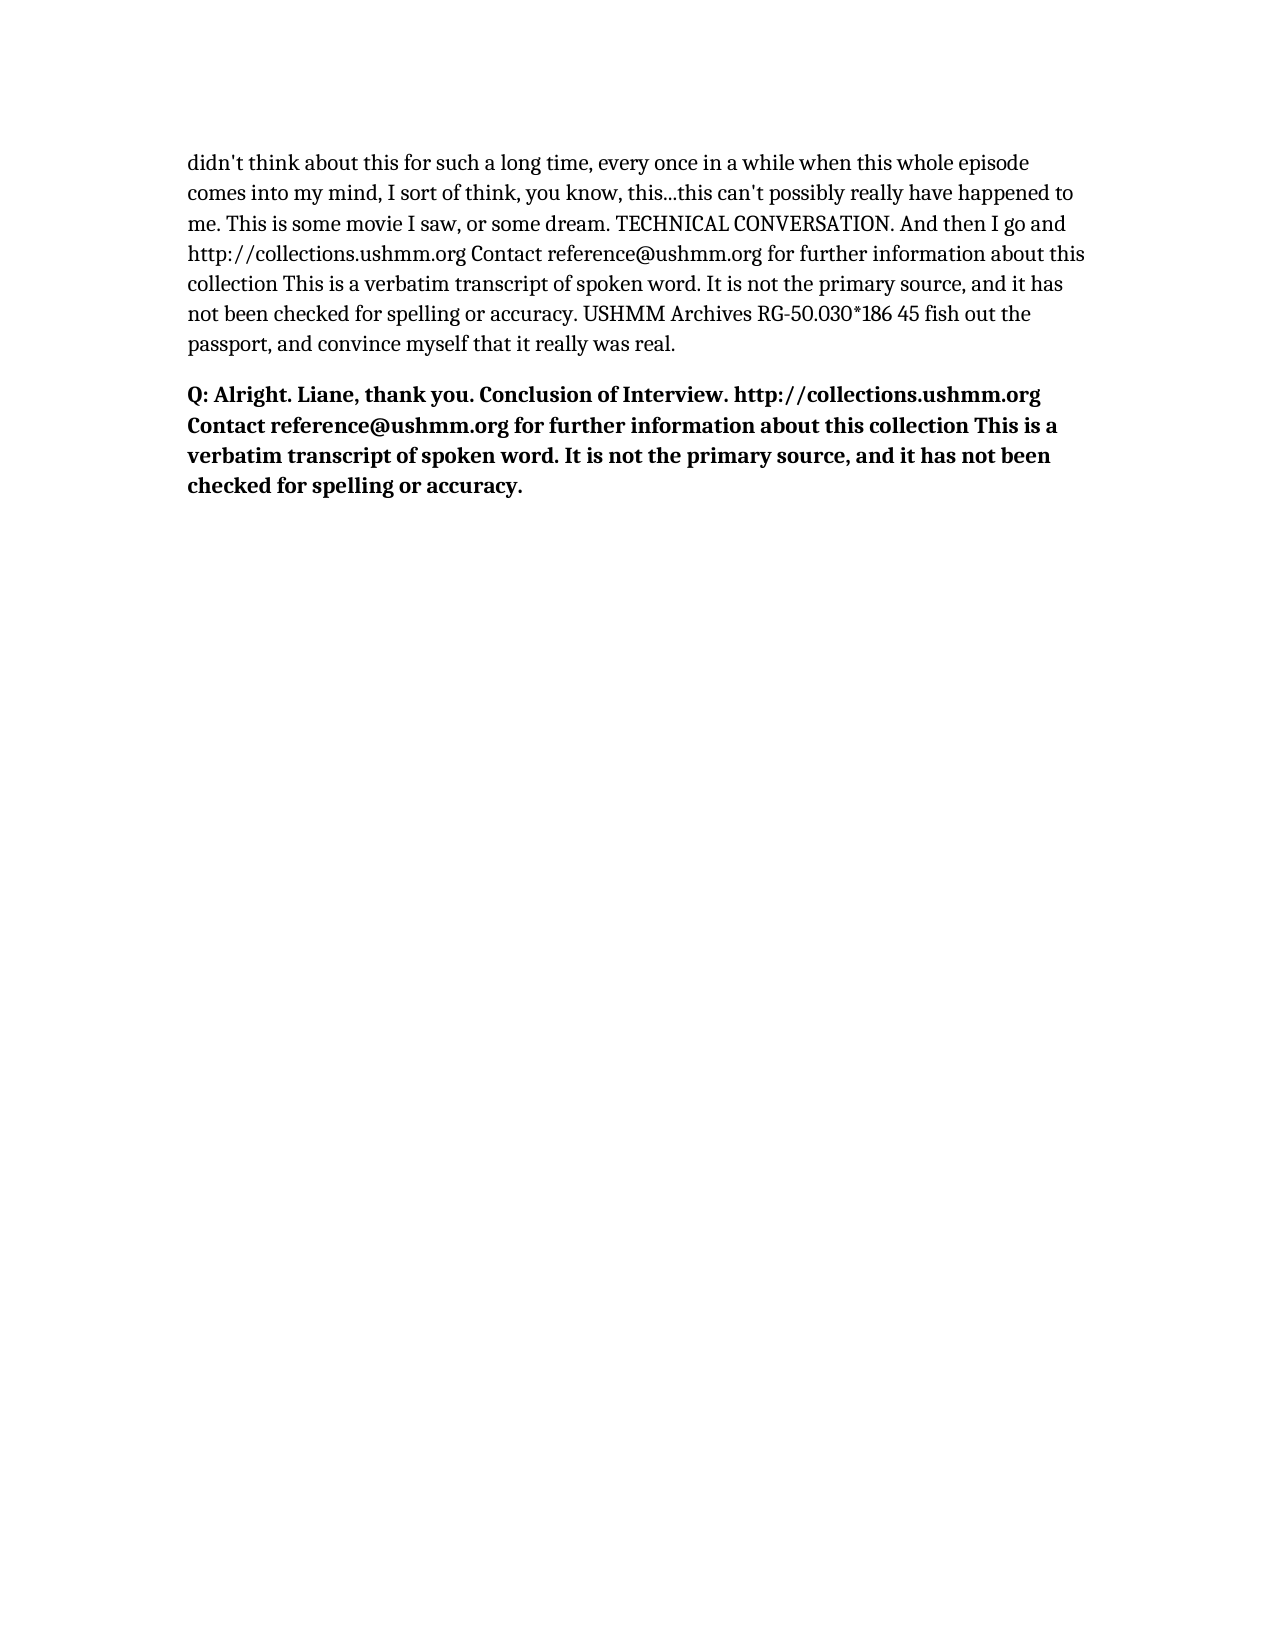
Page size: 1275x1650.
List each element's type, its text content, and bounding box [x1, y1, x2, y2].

text Q: Alright. Liane, thank you. Conclusion of Interview. http://collections.ushmm.org Contact reference@ushmm.org for further information about this collection This is a verbatim transcript of spoken word. It is not the primary source, and it has not been checked for spelling or accuracy. [187, 382, 1087, 499]
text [187, 150, 1087, 358]
